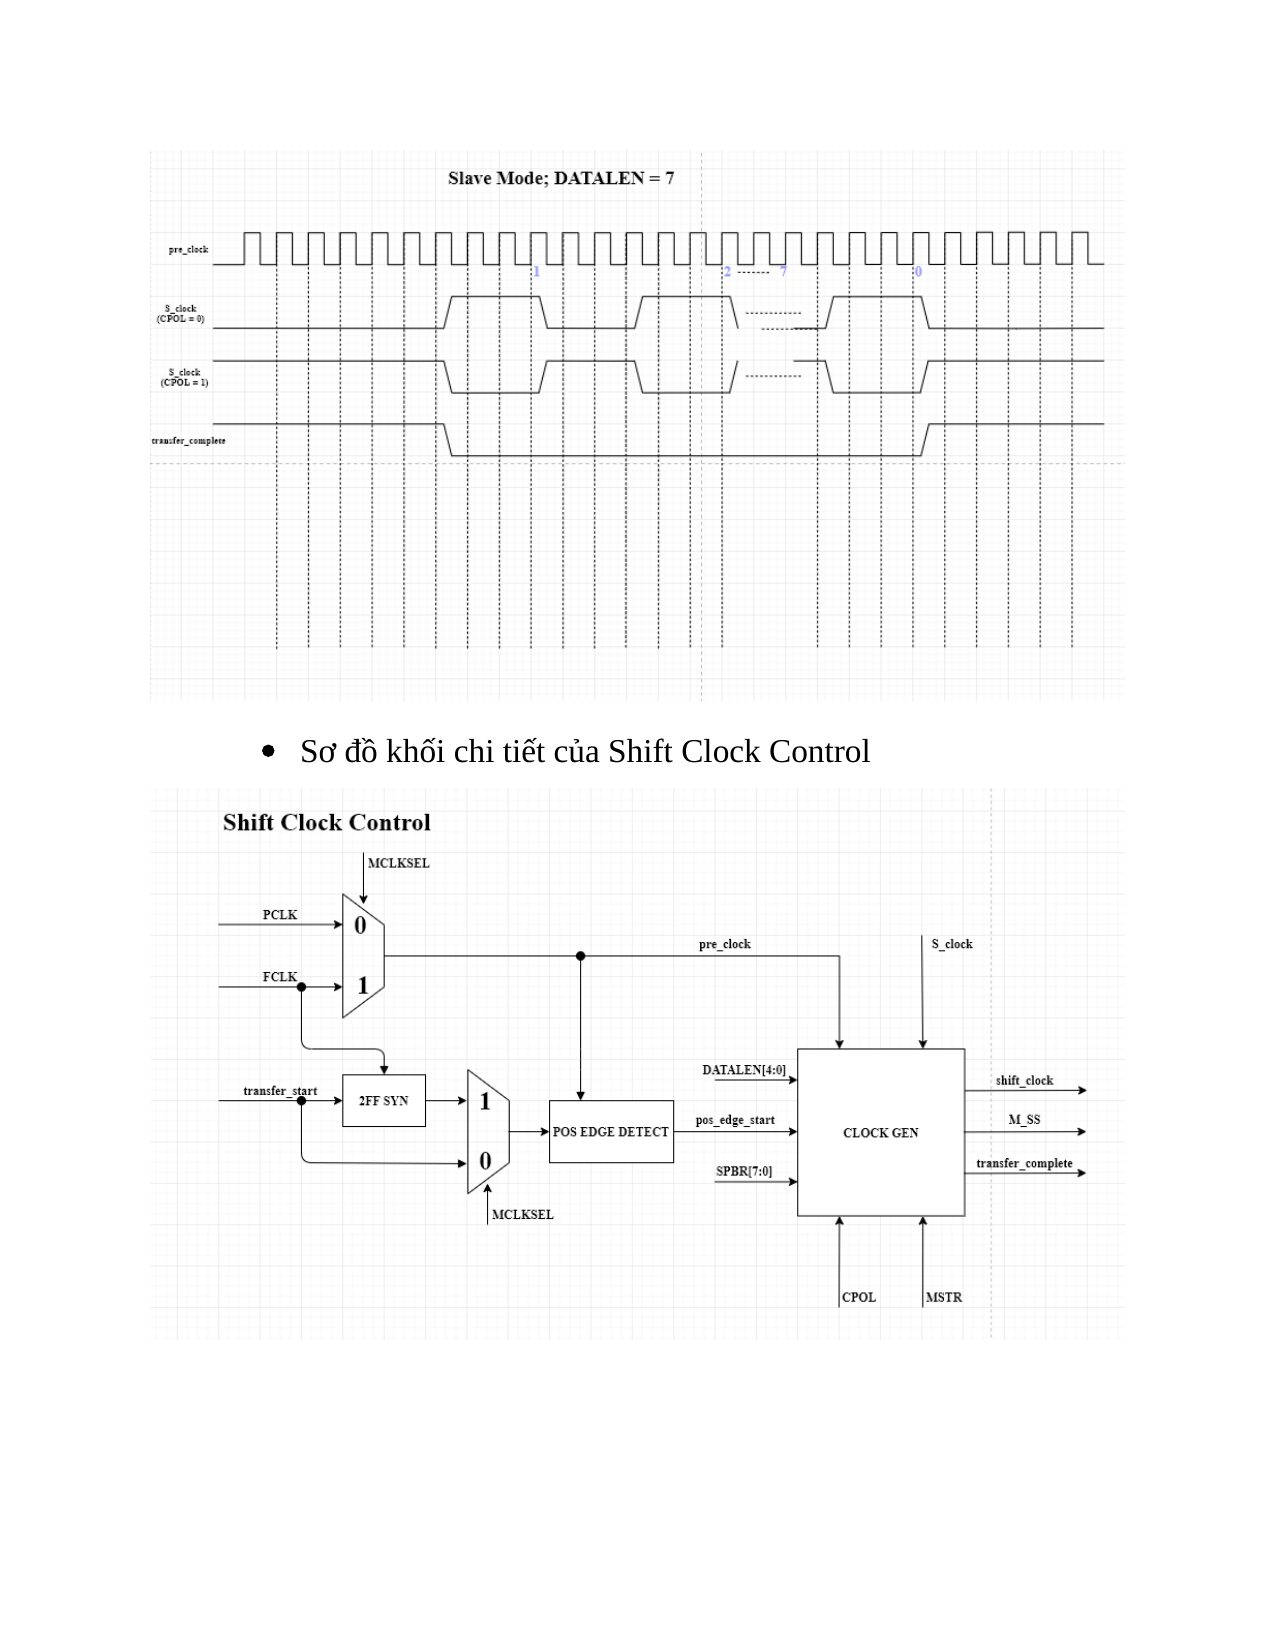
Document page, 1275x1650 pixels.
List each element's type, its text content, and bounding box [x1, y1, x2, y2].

picture [150, 150, 1125, 701]
picture [150, 788, 1125, 1340]
list Sơ đồ khối chi tiết của Shift Clock Control [262, 731, 1125, 770]
